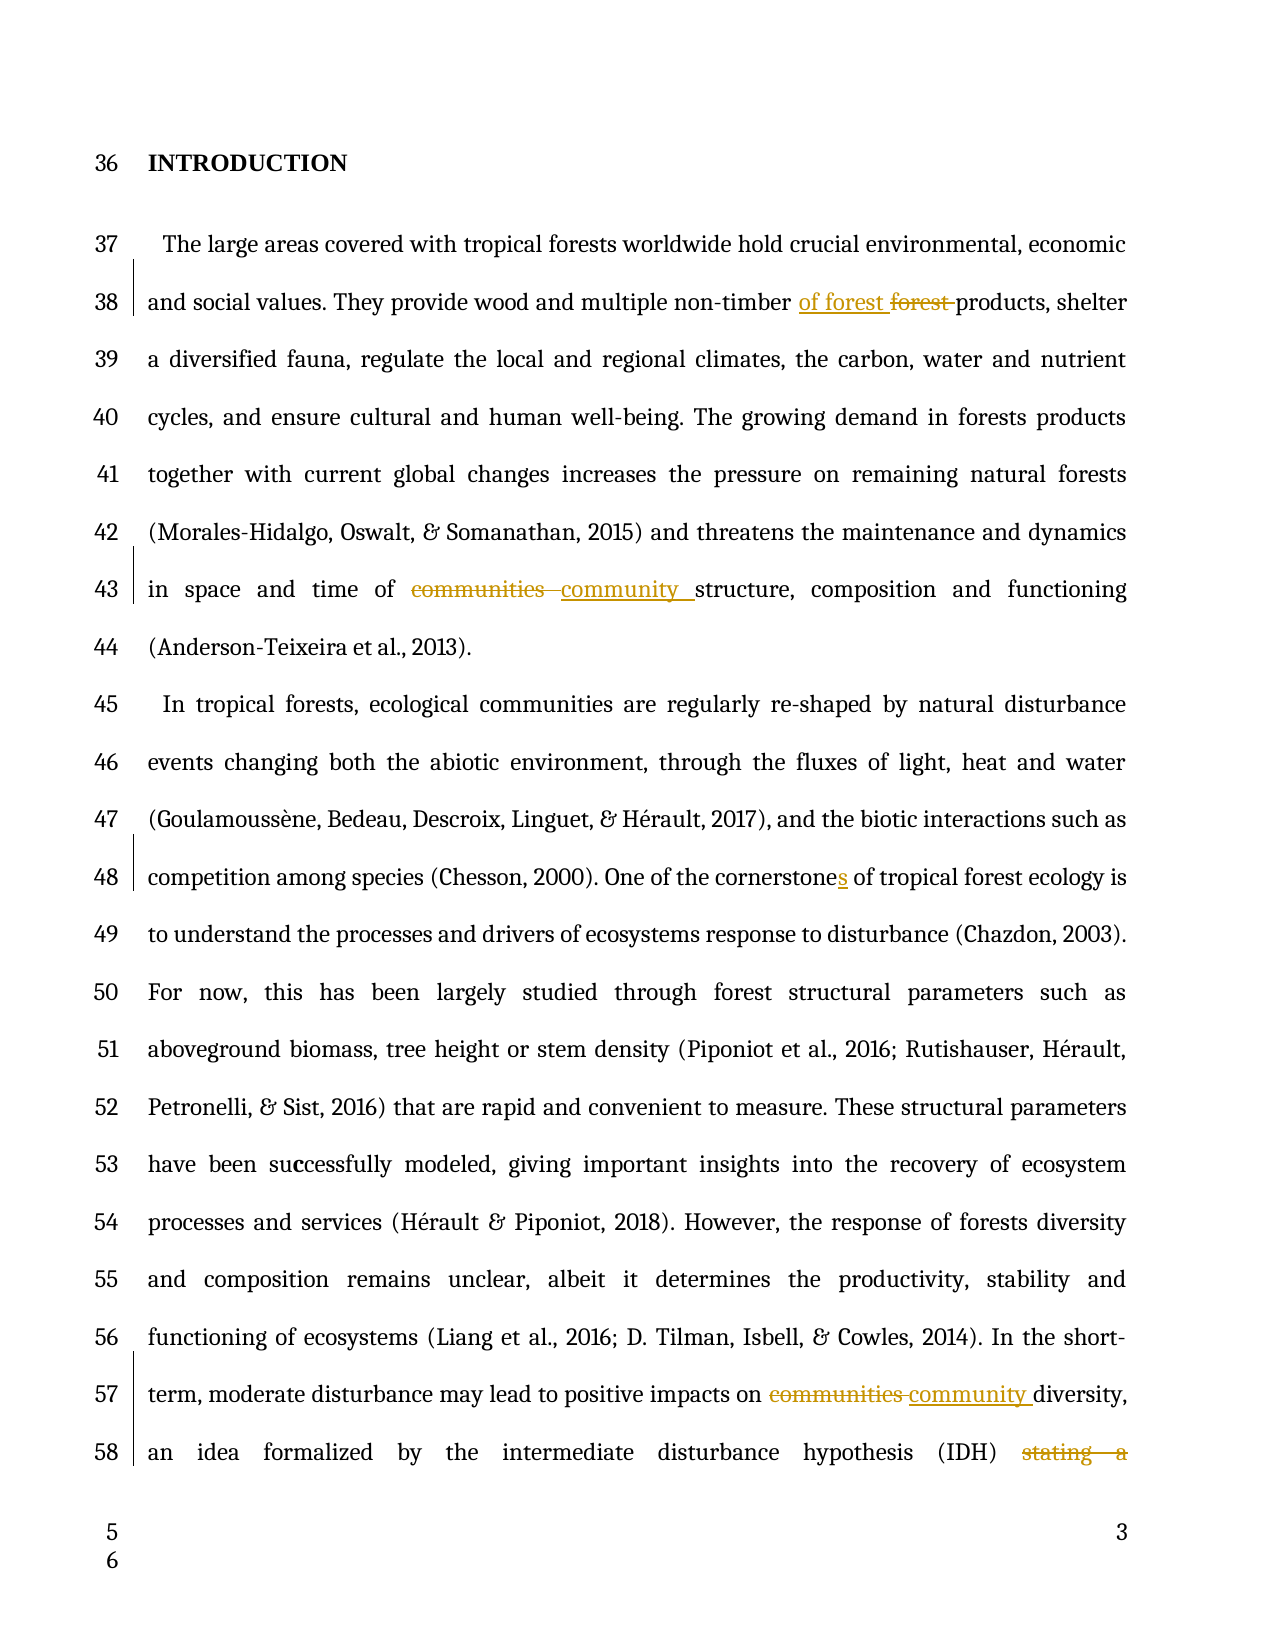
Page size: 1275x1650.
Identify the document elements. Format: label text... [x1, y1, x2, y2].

subtitle INTRODUCTION [148, 148, 1127, 176]
text The large areas covered with tropical forests worldwide hold crucial environmental, economic and social values. They provide wood and multiple non-timber products, shelter a diversified fauna, regulate the local and regional climates, the carbon, water and nutrient cycles, and ensure cultural and human well-being. The growing demand in forests products together with current global changes increases the pressure on remaining natural forests (Morales-Hidalgo, Oswalt, & Somanathan, 2015) and threatens the maintenance and dynamics in space and time of structure, composition and functioning (Anderson-Teixeira et al., 2013). [148, 230, 1127, 661]
